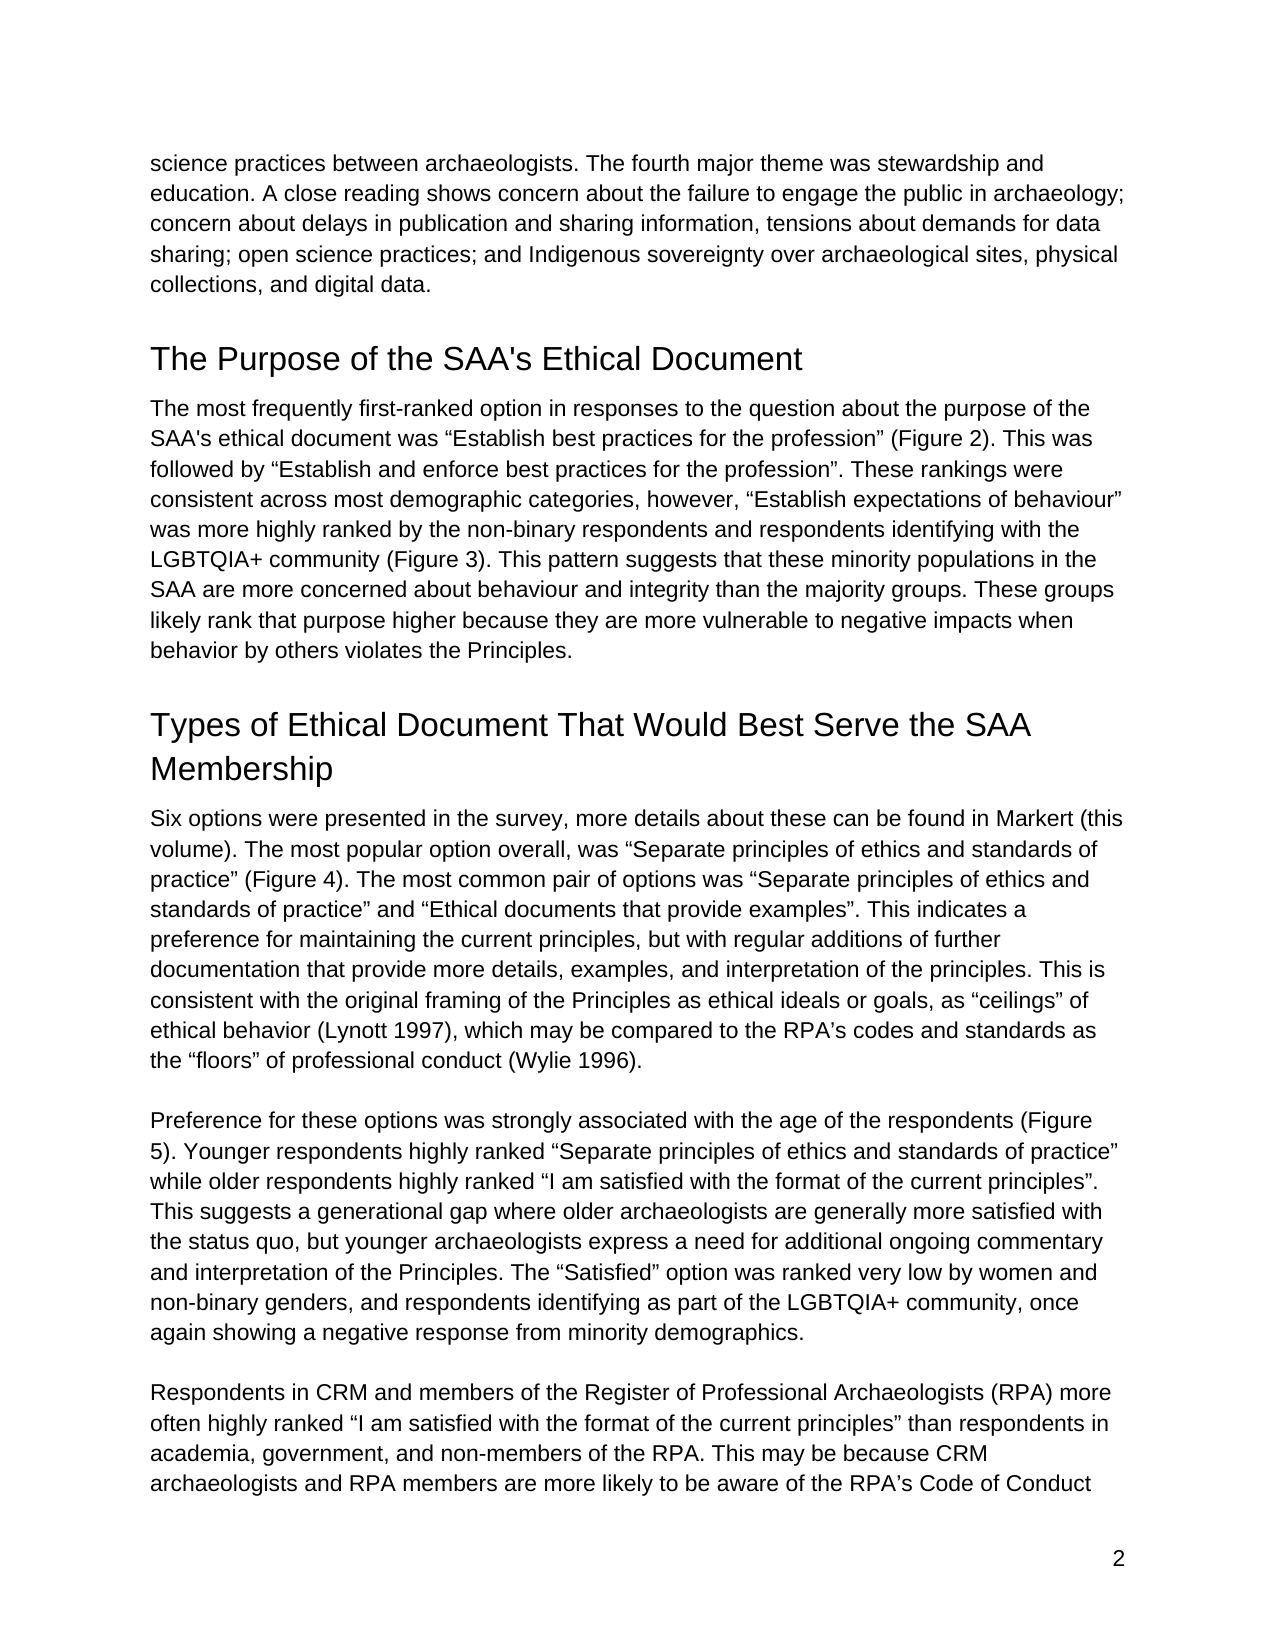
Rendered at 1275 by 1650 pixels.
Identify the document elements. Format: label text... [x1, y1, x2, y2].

text Six options were presented in the survey, more details about these can be found in Markert (this volume). The most popular option overall, was “Separate principles of ethics and standards of practice” (Figure 4). The most common pair of options was “Separate principles of ethics and standards of practice” and “Ethical documents that provide examples”. This indicates a preference for maintaining the current principles, but with regular additions of further documentation that provide more details, examples, and interpretation of the principles. This is consistent with the original framing of the Principles as ethical ideals or goals, as “ceilings” of ethical behavior (Lynott 1997), which may be compared to the RPA’s codes and standards as the “floors” of professional conduct (Wylie 1996). [150, 805, 1125, 1073]
subtitle The Purpose of the SAA's Ethical Document [150, 338, 1125, 377]
text Preference for these options was strongly associated with the age of the respondents (Figure 5). Younger respondents highly ranked “Separate principles of ethics and standards of practice” while older respondents highly ranked “I am satisfied with the format of the current principles”. This suggests a generational gap where older archaeologists are generally more satisfied with the status quo, but younger archaeologists express a need for additional ongoing commentary and interpretation of the Principles. The “Satisfied” option was ranked very low by women and non-binary genders, and respondents identifying as part of the LGBTQIA+ community, once again showing a negative response from minority demographics. [150, 1107, 1125, 1345]
text The most frequently first-ranked option in responses to the question about the purpose of the SAA's ethical document was “Establish best practices for the profession” (Figure 2). This was followed by “Establish and enforce best practices for the profession”. These rankings were consistent across most demographic categories, however, “Establish expectations of behaviour” was more highly ranked by the non-binary respondents and respondents identifying with the LGBTQIA+ community (Figure 3). This pattern suggests that these minority populations in the SAA are more concerned about behaviour and integrity than the majority groups. These groups likely rank that purpose higher because they are more vulnerable to negative impacts when behavior by others violates the Principles. [150, 395, 1125, 663]
subtitle Types of Ethical Document That Would Best Serve the SAA Membership [150, 704, 1125, 787]
